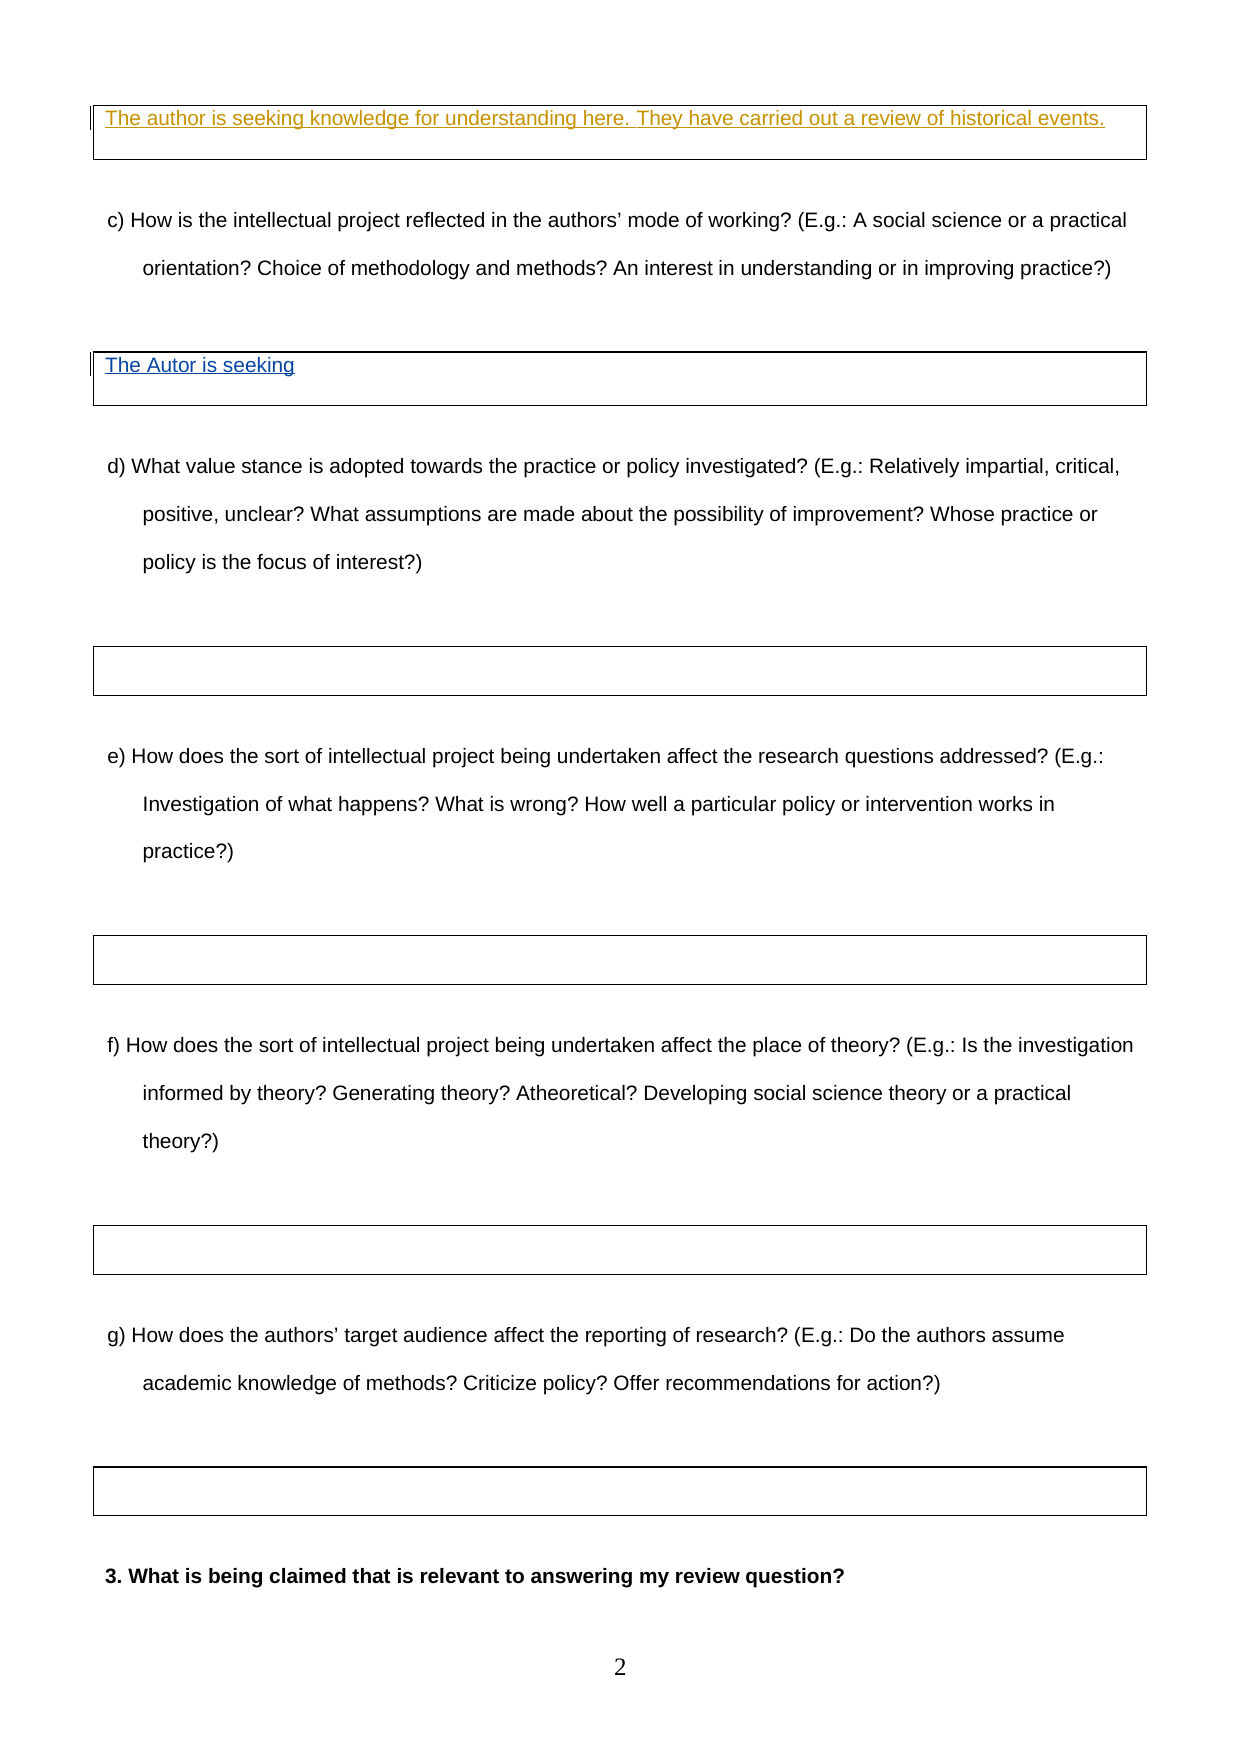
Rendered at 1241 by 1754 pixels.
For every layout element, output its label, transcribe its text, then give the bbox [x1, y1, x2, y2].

table_header [94, 647, 1146, 694]
text f) How does the sort of intellectual project being undertaken affect the place of theory? (E.g.: Is the investigation informed by theory? Generating theory? Atheoretical? Developing social science theory or a practical theory?) [107, 1033, 1135, 1153]
table_header [94, 1468, 1146, 1515]
table_header [94, 106, 1146, 159]
table_header [94, 1226, 1146, 1274]
text e) How does the sort of intellectual project being undertaken affect the research questions addressed? (E.g.: Investigation of what happens? What is wrong? How well a particular policy or intervention works in practice?) [107, 743, 1135, 863]
text 3. What is being claimed that is relevant to answering my review question? [105, 1564, 1135, 1588]
text g) How does the authors’ target audience affect the reporting of research? (E.g.: Do the authors assume academic knowledge of methods? Criticize policy? Offer recommendations for action?) [107, 1323, 1135, 1394]
text c) How is the intellectual project reflected in the authors’ mode of working? (E.g.: A social science or a practical orientation? Choice of methodology and methods? An interest in understanding or in improving practice?) [107, 208, 1135, 279]
text d) What value stance is adopted towards the practice or policy investigated? (E.g.: Relatively impartial, critical, positive, unclear? What assumptions are made about the possibility of improvement? Whose practice or policy is the focus of interest?) [107, 454, 1135, 574]
table_header [94, 353, 1146, 405]
table_header [94, 936, 1146, 984]
